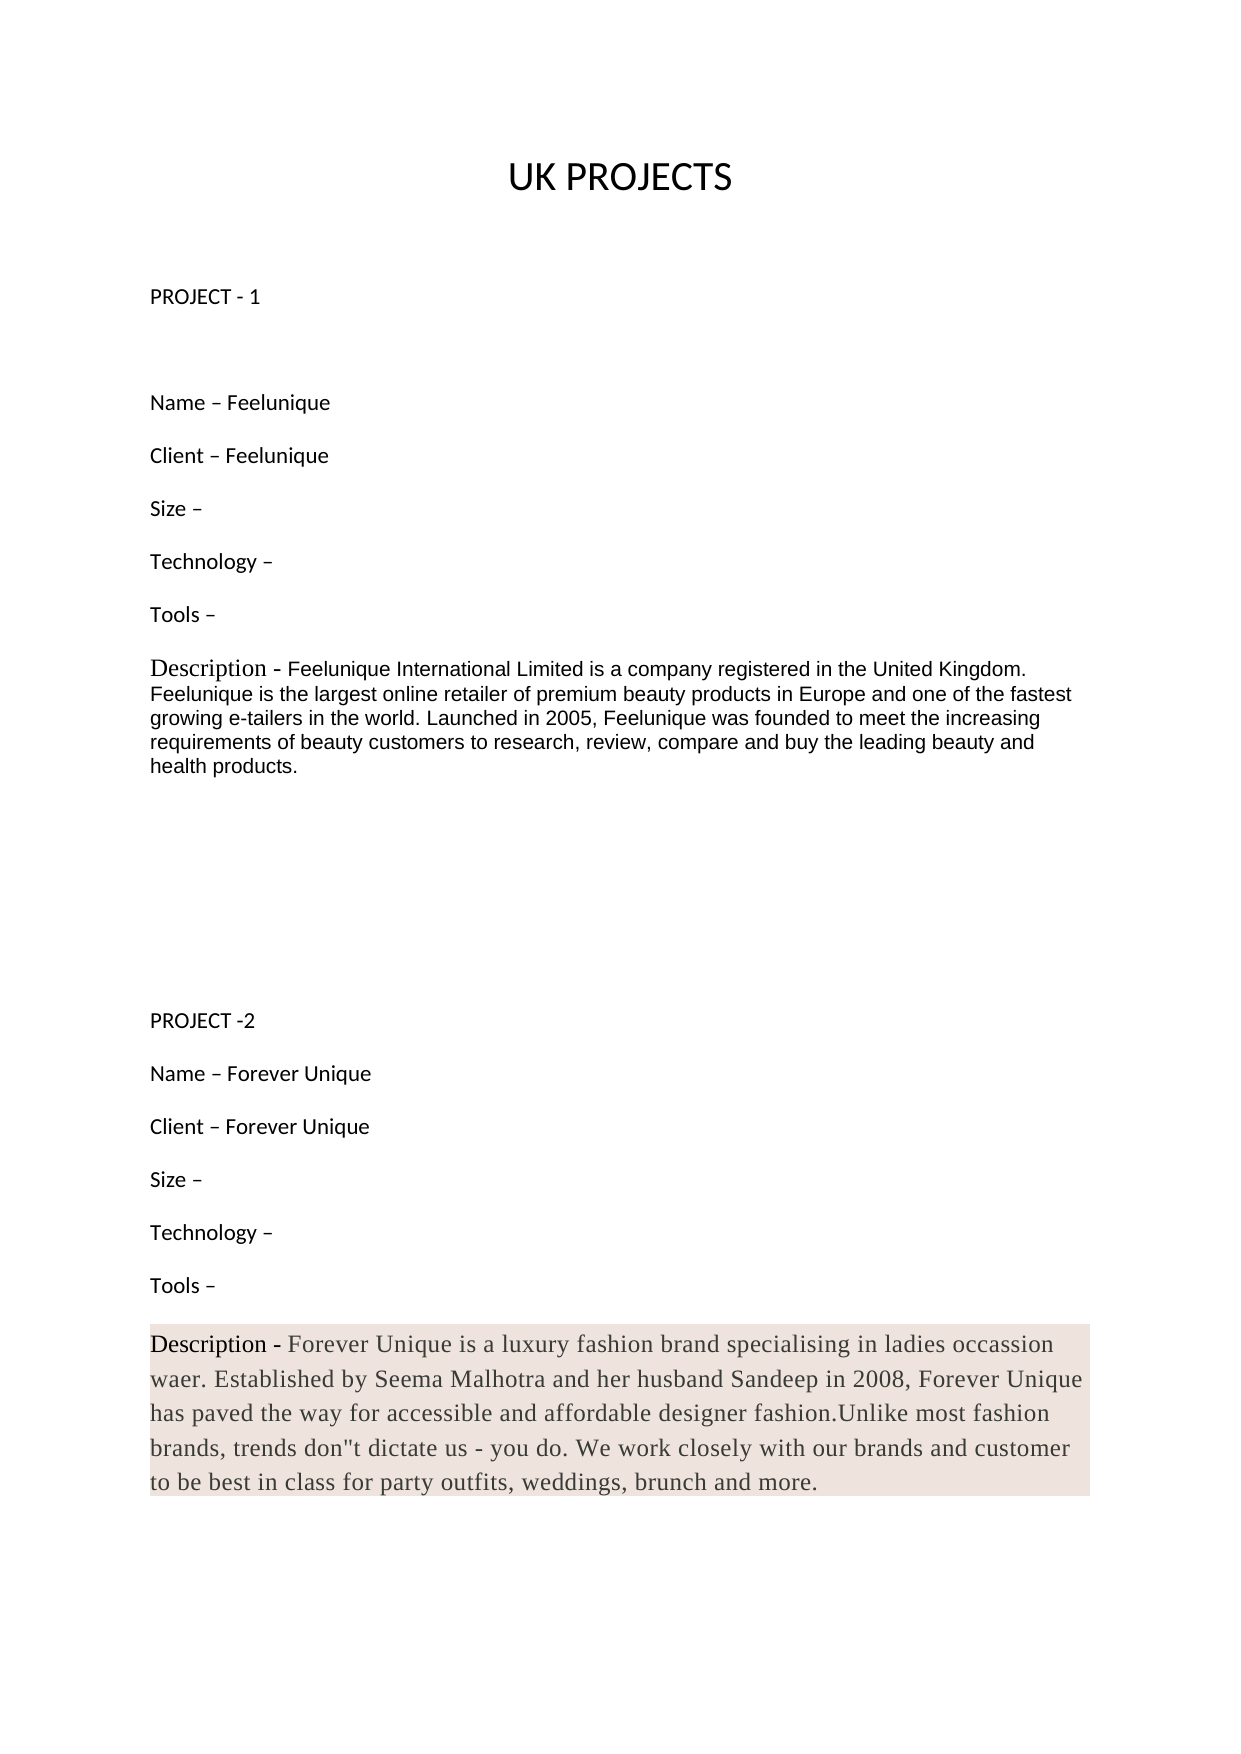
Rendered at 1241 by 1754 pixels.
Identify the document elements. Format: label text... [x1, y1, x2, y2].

text Description - Forever Unique is a luxury fashion brand specialising in ladies occassion waer. Established by Seema Malhotra and her husband Sandeep in 2008, Forever Unique has paved the way for accessible and affordable designer fashion.Unlike most fashion brands, trends don"t dictate us - you do. We work closely with our brands and customer to be best in class for party outfits, weddings, brunch and more. [150, 1324, 1090, 1496]
text Technology – [150, 547, 1090, 575]
text PROJECT - 1 [150, 282, 1090, 310]
text Size – [150, 494, 1090, 522]
text Client – Forever Unique [150, 1112, 1090, 1140]
text Client – Feelunique [150, 441, 1090, 469]
text Size – [150, 1165, 1090, 1193]
text UK PROJECTS [150, 150, 1090, 201]
text PROJECT -2 [150, 1006, 1090, 1034]
text Tools – [150, 1271, 1090, 1299]
text Name – Feelunique [150, 388, 1090, 416]
text Technology – [150, 1218, 1090, 1246]
text Tools – [150, 600, 1090, 628]
text Name – Forever Unique [150, 1059, 1090, 1087]
text Description - Feelunique International Limited is a company registered in the United Kingdom. Feelunique is the largest online retailer of premium beauty products in Europe and one of the fastest growing e-tailers in the world. Launched in 2005, Feelunique was founded to meet the increasing requirements of beauty customers to research, review, compare and buy the leading beauty and health products. [150, 653, 1090, 778]
